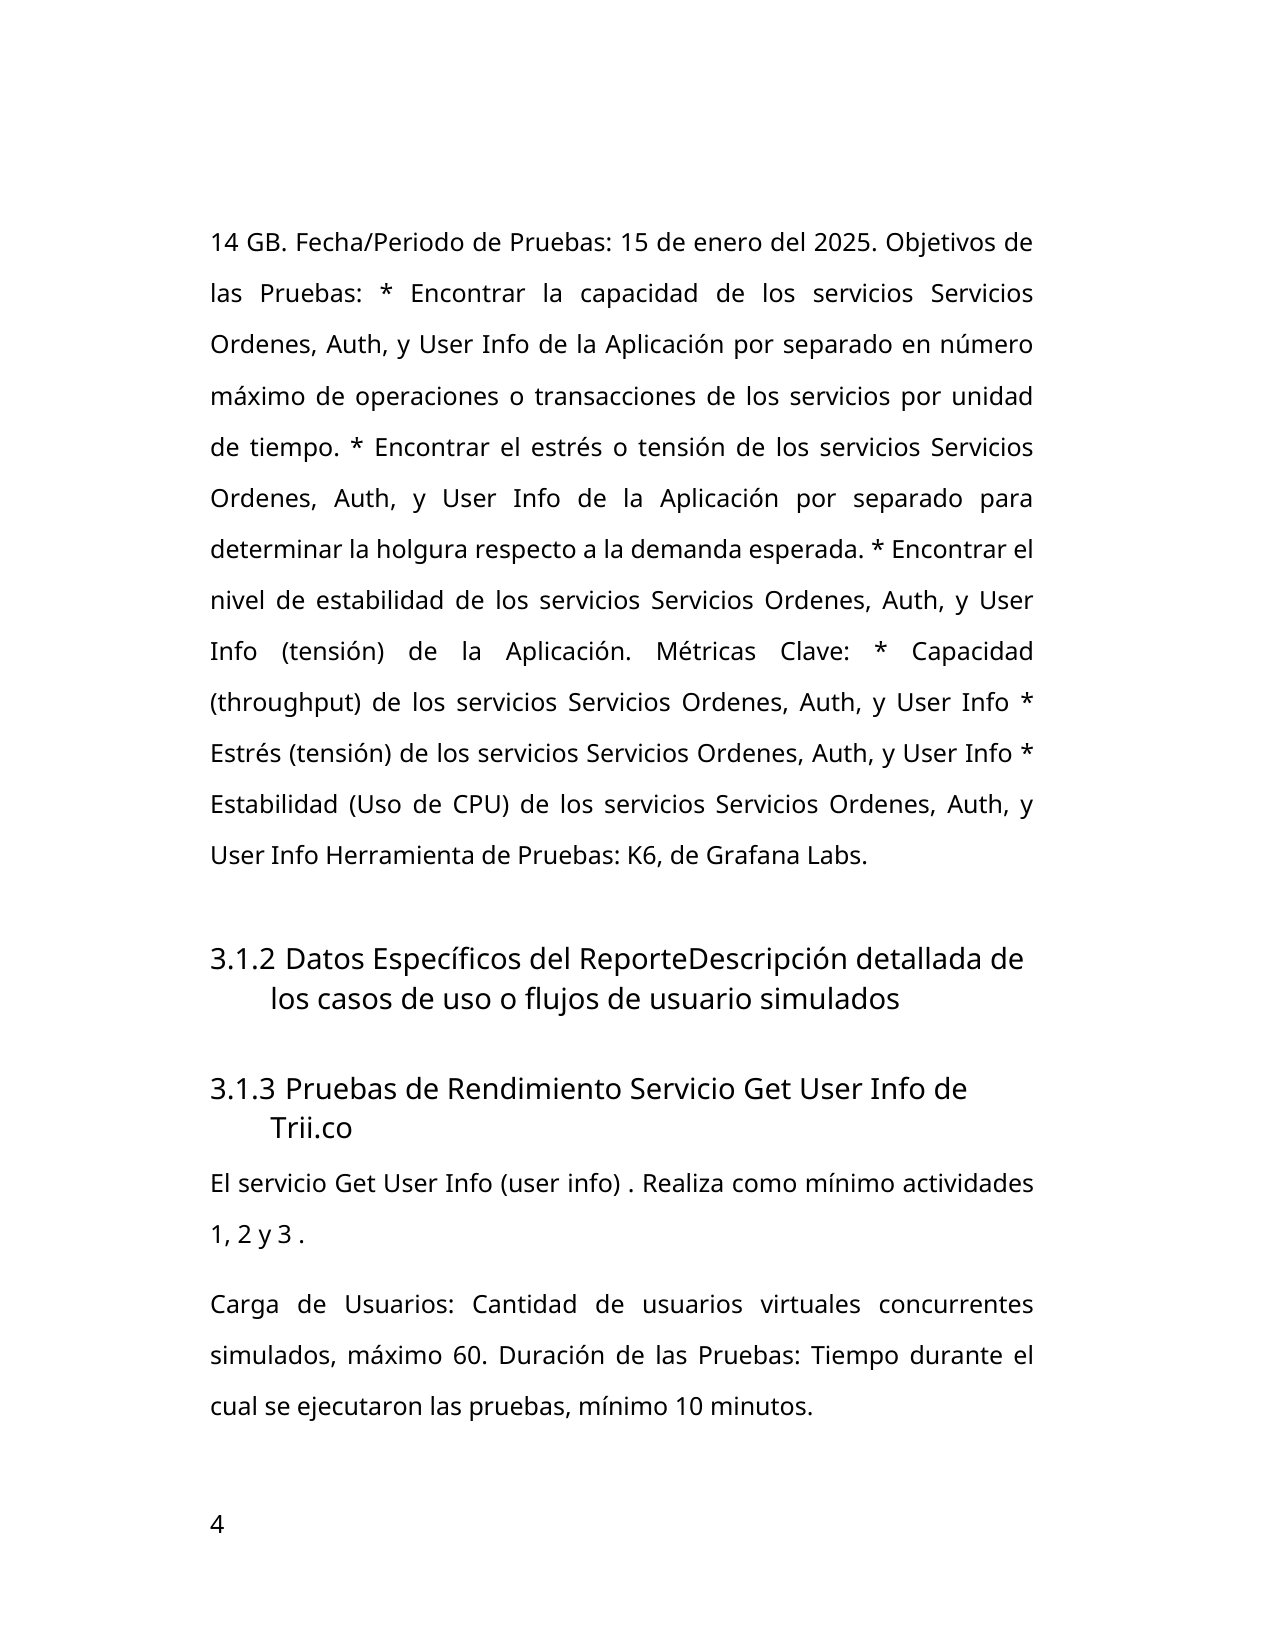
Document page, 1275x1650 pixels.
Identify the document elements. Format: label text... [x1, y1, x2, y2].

text El servicio Get User Info (user info) . Realiza como mínimo actividades 1, 2 y 3 . [210, 1166, 1035, 1251]
text Carga de Usuarios: Cantidad de usuarios virtuales concurrentes simulados, máximo 60. Duración de las Pruebas: Tiempo durante el cual se ejecutaron las pruebas, mínimo 10 minutos. [210, 1287, 1035, 1423]
subtitle Pruebas de Rendimiento Servicio Get User Info de Trii.co [210, 1068, 1035, 1147]
subtitle Datos Específicos del ReporteDescripción detallada de los casos de uso o flujos de usuario simulados [210, 938, 1035, 1018]
